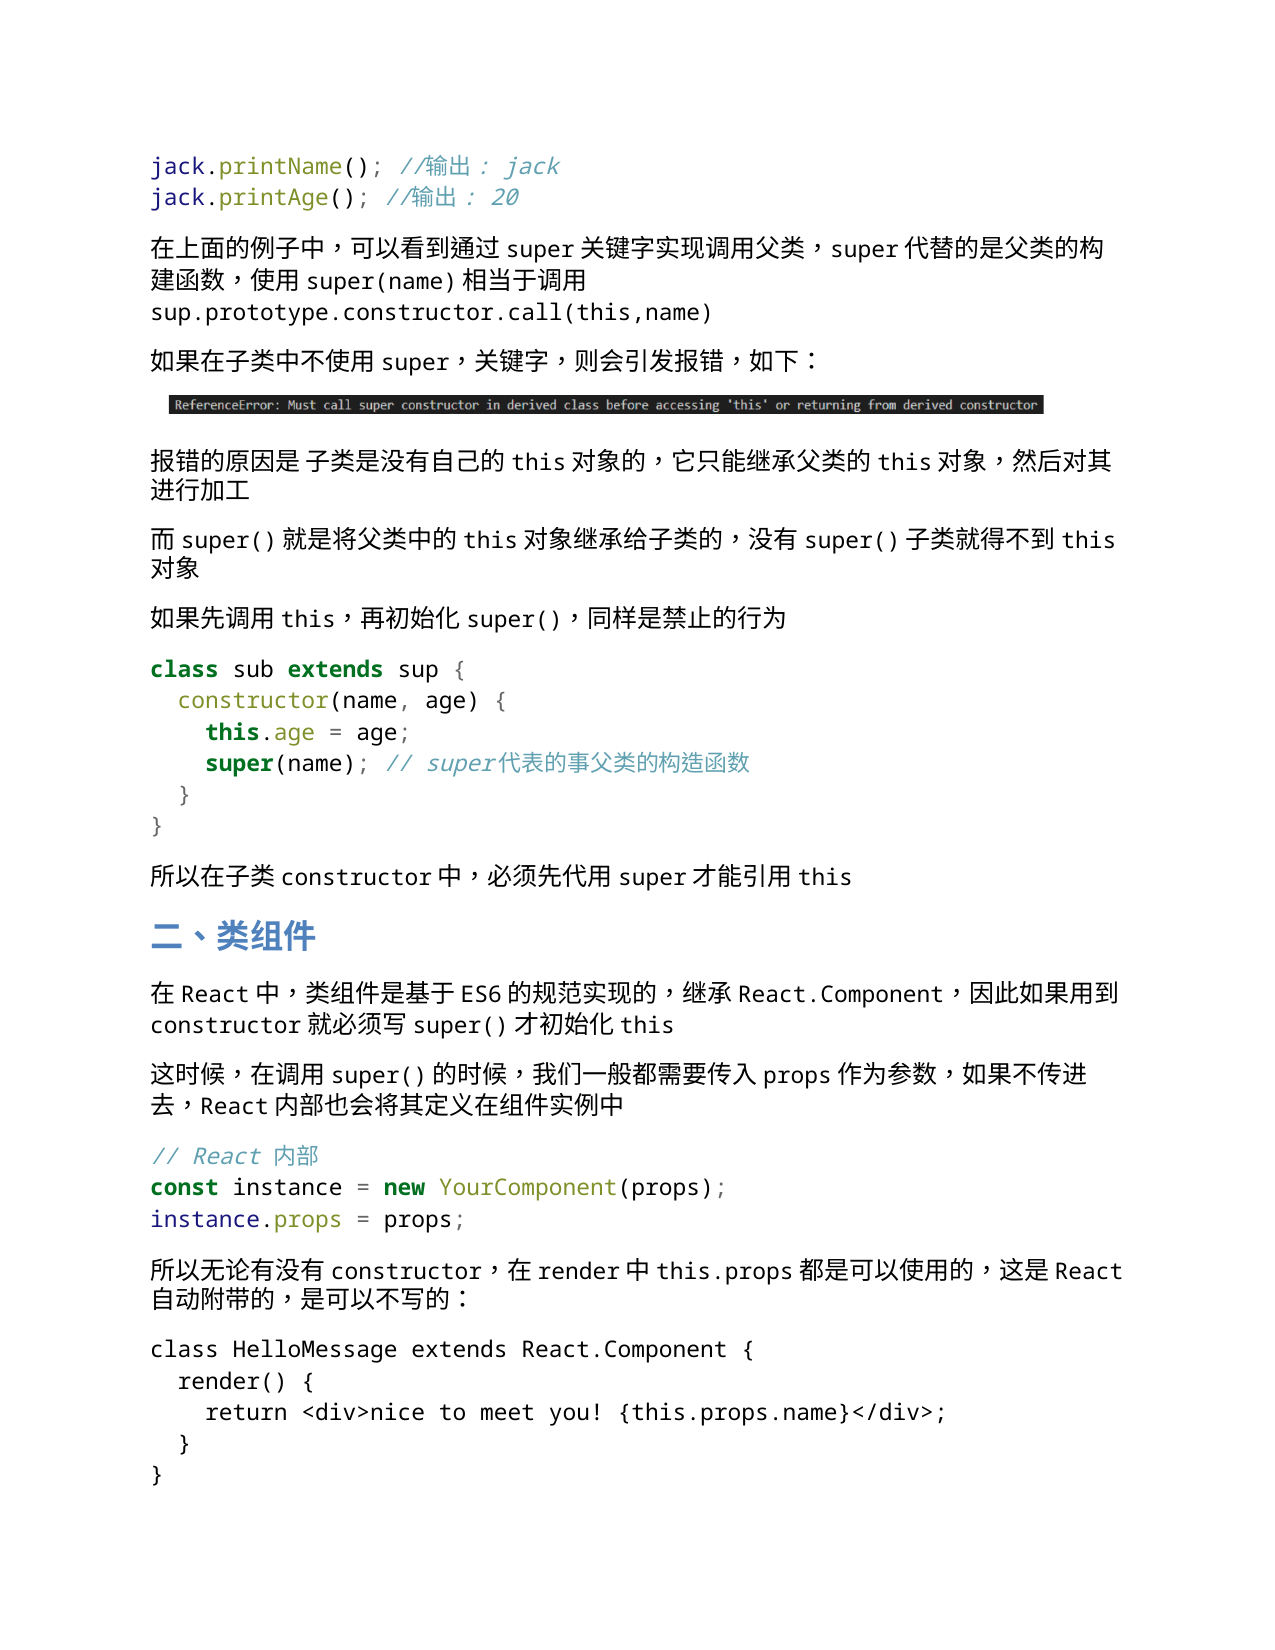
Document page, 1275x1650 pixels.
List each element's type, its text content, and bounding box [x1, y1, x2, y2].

text class sub extends sup { constructor(name, age) { this.age = age; super(name); // super代表的事父类的构造函数 } } [150, 653, 1125, 840]
subtitle 二、类组件 [150, 913, 1125, 959]
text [150, 150, 1125, 212]
text 报错的原因是 子类是没有自己的 this 对象的，它只能继承父类的 this 对象，然后对其进行加工 [150, 445, 1125, 505]
text 这时候，在调用 super() 的时候，我们一般都需要传入 props 作为参数，如果不传进去，React 内部也会将其定义在组件实例中 [150, 1059, 1125, 1121]
text // React 内部 const instance = new YourComponent(props); instance.props = props; [150, 1140, 1125, 1234]
text class HelloMessage extends React.Component { render() { return <div>nice to meet you! {this.props.name}</div>; } } [150, 1333, 1125, 1489]
text 如果先调用 this，再初始化 super()，同样是禁止的行为 [150, 603, 1125, 634]
text 在 React 中，类组件是基于 ES6 的规范实现的，继承 React.Component，因此如果用到 constructor 就必须写 super() 才初始化 this [150, 977, 1125, 1040]
picture [168, 395, 1044, 414]
text 所以在子类 constructor 中，必须先代用 super 才能引用 this [150, 861, 1125, 892]
text 如果在子类中不使用 super，关键字，则会引发报错，如下： [150, 346, 1125, 377]
text 所以无论有没有 constructor，在 render 中 this.props 都是可以使用的，这是 React 自动附带的，是可以不写的： [150, 1254, 1125, 1314]
text 在上面的例子中，可以看到通过 super 关键字实现调用父类，super 代替的是父类的构建函数，使用 super(name) 相当于调用 sup.prototype.constructor.call(this,name) [150, 233, 1125, 327]
text 而 super() 就是将父类中的 this 对象继承给子类的，没有 super() 子类就得不到 this 对象 [150, 524, 1125, 584]
